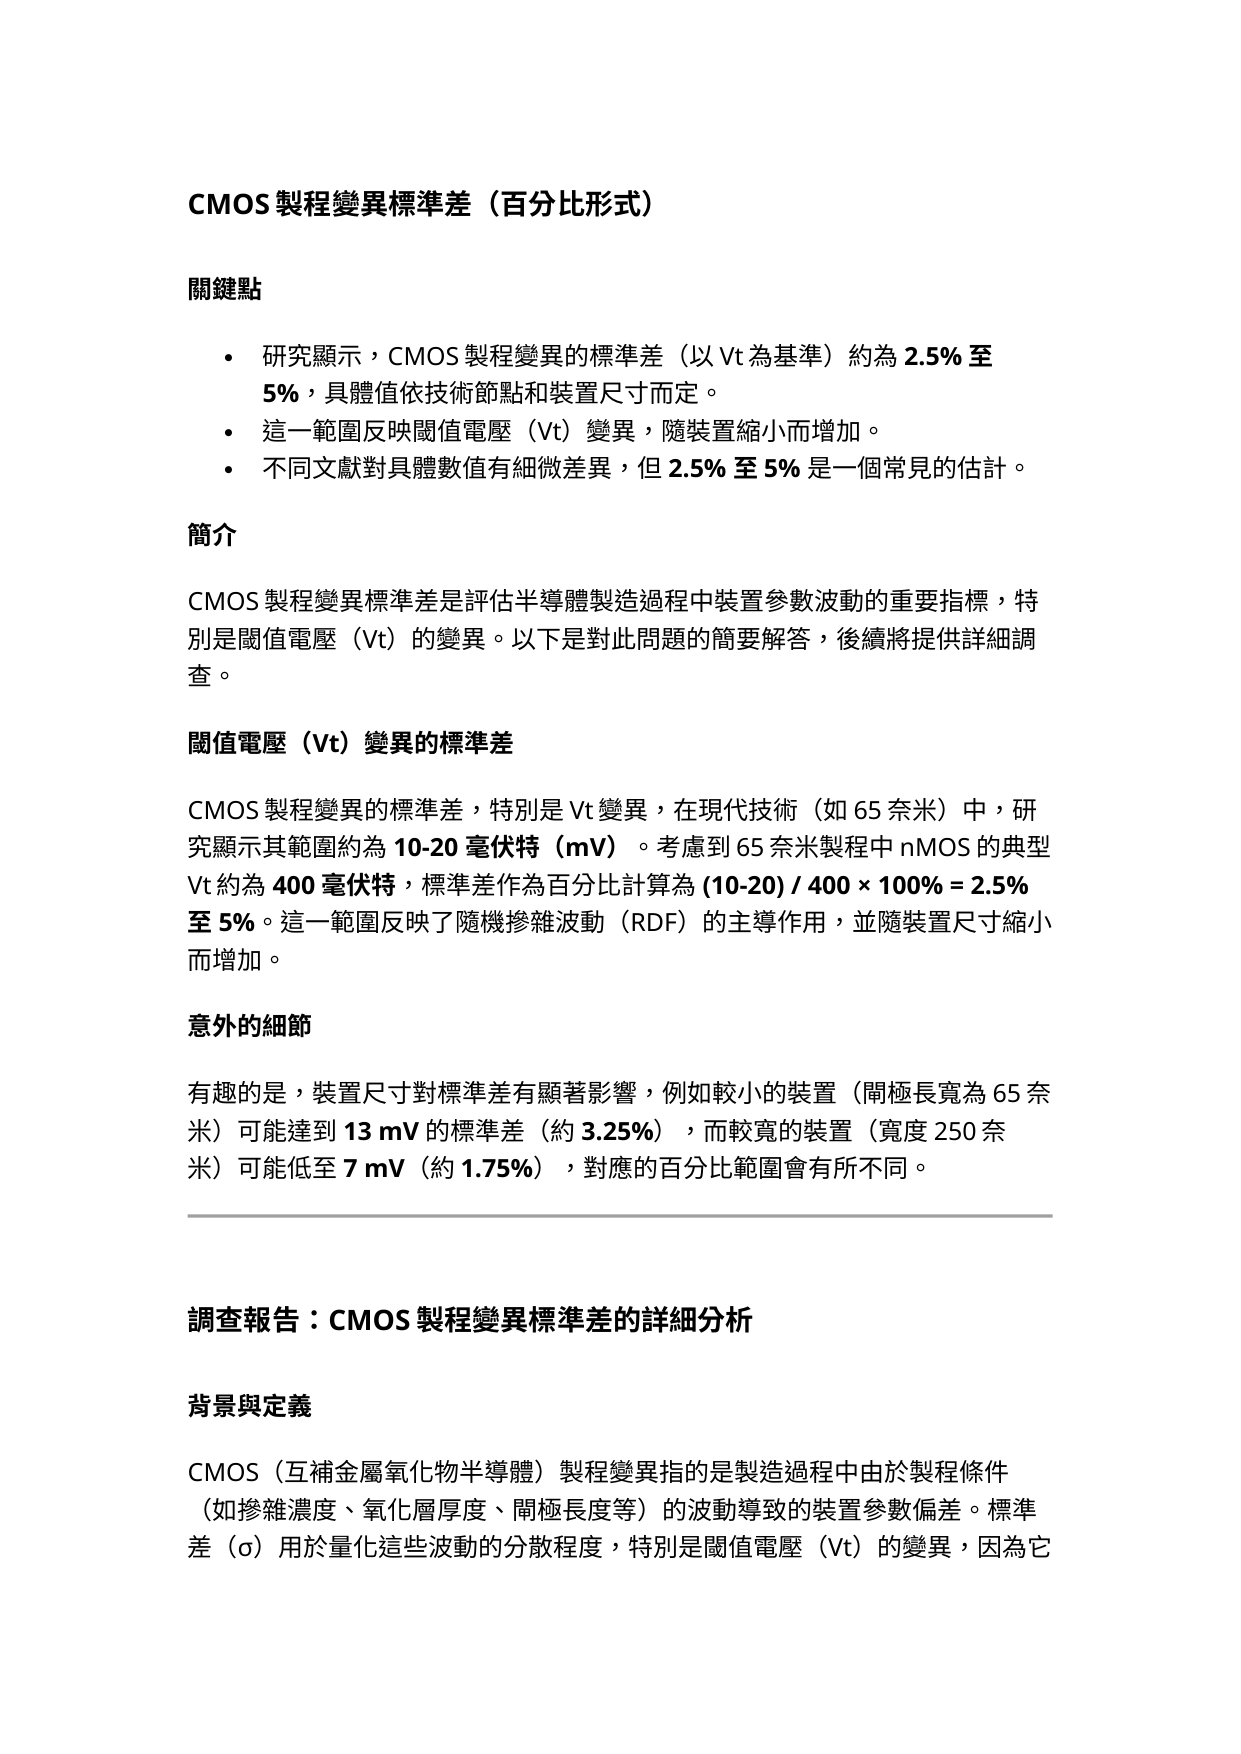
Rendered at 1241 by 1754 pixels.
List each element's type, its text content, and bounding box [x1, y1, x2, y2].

list 這一範圍反映閾值電壓（Vt）變異，隨裝置縮小而增加。 [225, 410, 1053, 448]
list 研究顯示，CMOS製程變異的標準差（以Vt為基準）約為 2.5% 至 5%，具體值依技術節點和裝置尺寸而定。 [225, 335, 1053, 410]
text 閾值電壓（Vt）變異的標準差 [187, 723, 1053, 760]
text CMOS製程變異標準差是評估半導體製造過程中裝置參數波動的重要指標，特別是閾值電壓（Vt）的變異。以下是對此問題的簡要解答，後續將提供詳細調查。 [187, 581, 1053, 694]
text 簡介 [187, 514, 1053, 552]
text 意外的細節 [187, 1006, 1053, 1044]
list 不同文獻對具體數值有細微差異，但 2.5% 至 5% 是一個常見的估計。 [225, 448, 1053, 485]
text CMOS製程變異標準差（百分比形式） [187, 164, 1053, 239]
text 關鍵點 [187, 269, 1053, 306]
text 有趣的是，裝置尺寸對標準差有顯著影響，例如較小的裝置（閘極長寬為65奈米）可能達到 13 mV 的標準差（約 3.25%），而較寬的裝置（寬度250奈米）可能低至 7 mV（約 1.75%），對應的百分比範圍會有所不同。 [187, 1073, 1053, 1185]
text 背景與定義 [187, 1385, 1053, 1423]
text 調查報告：CMOS製程變異標準差的詳細分析 [187, 1281, 1053, 1356]
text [187, 1452, 1053, 1564]
text CMOS製程變異的標準差，特別是Vt變異，在現代技術（如65奈米）中，研究顯示其範圍約為 10-20 毫伏特（mV）。考慮到65奈米製程中nMOS的典型Vt約為 400 毫伏特，標準差作為百分比計算為 (10-20) / 400 × 100% = 2.5% 至 5%。這一範圍反映了隨機摻雜波動（RDF）的主導作用，並隨裝置尺寸縮小而增加。 [187, 789, 1053, 977]
